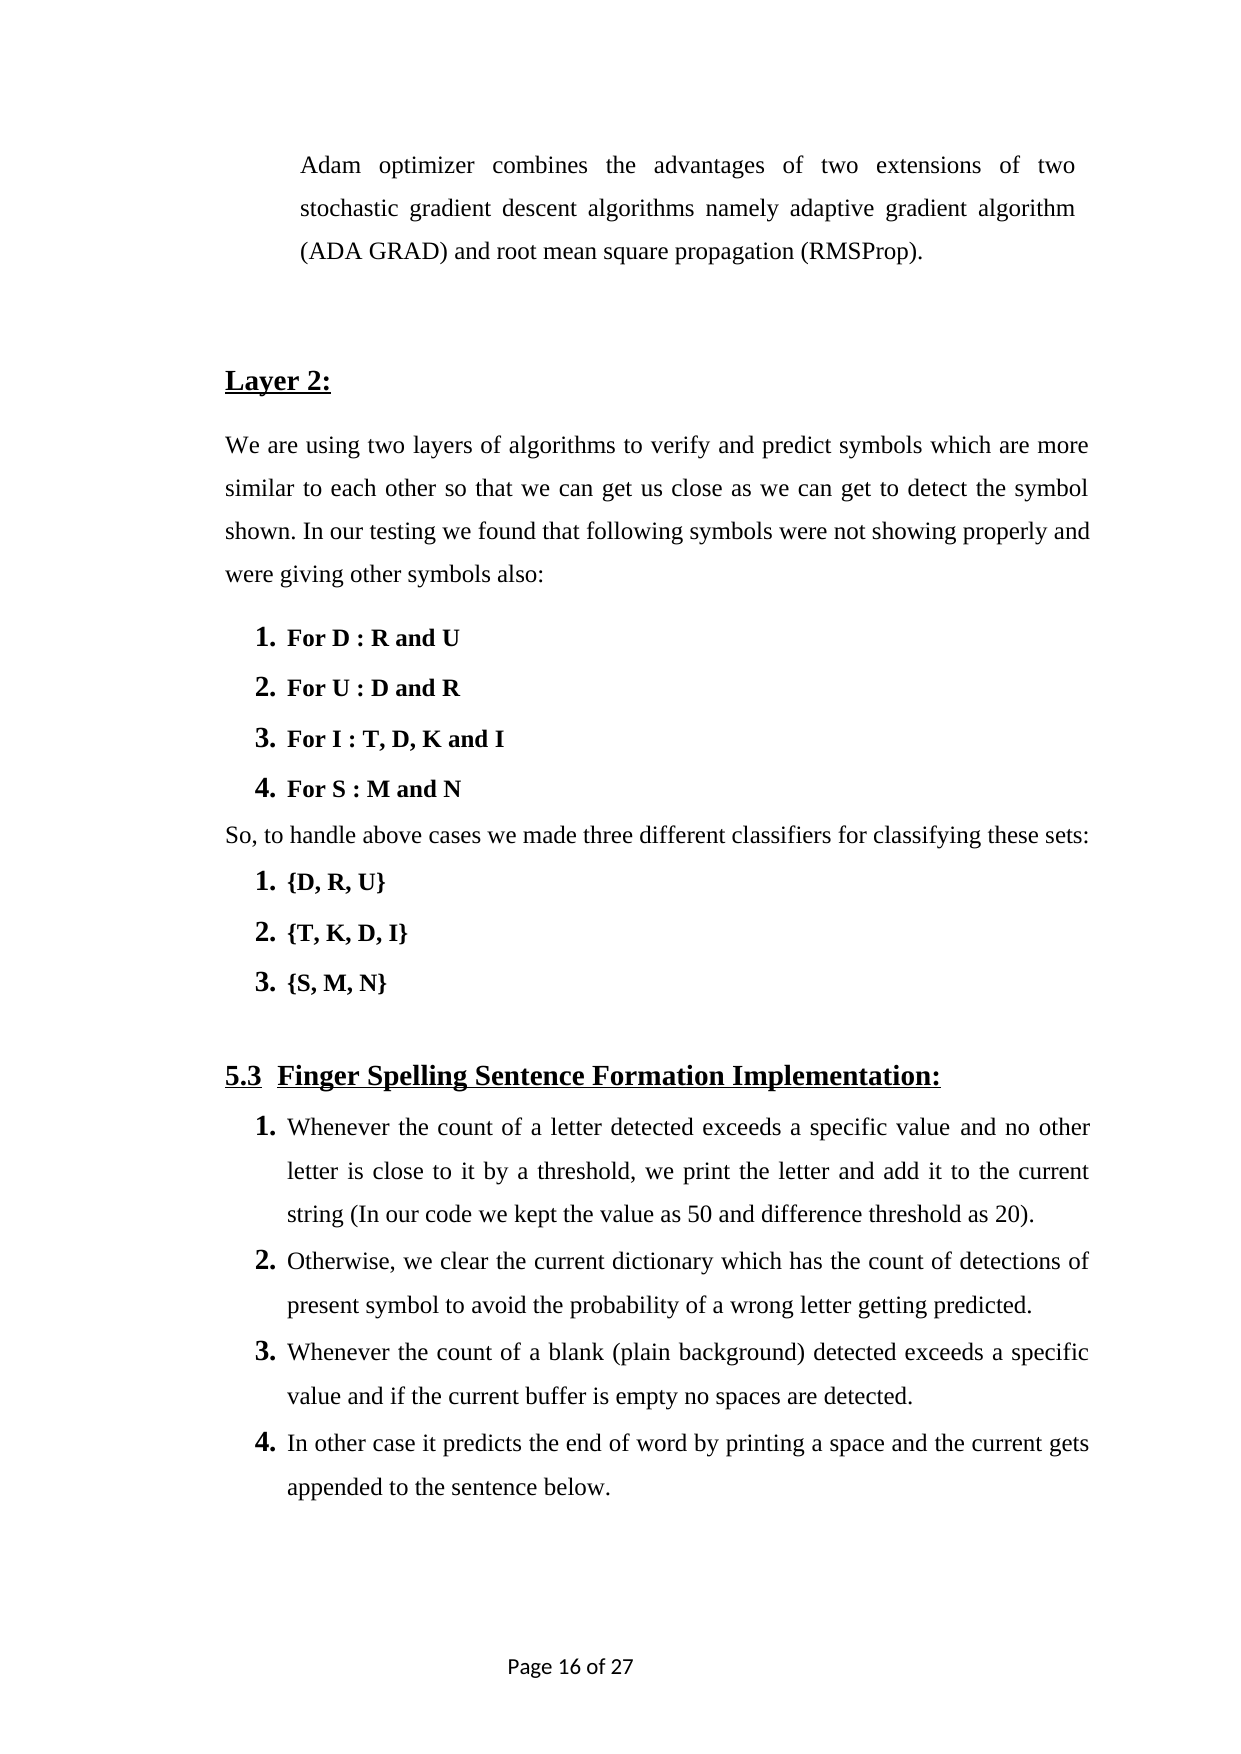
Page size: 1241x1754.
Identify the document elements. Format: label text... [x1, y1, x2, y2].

list So, to handle above cases we made three different classifiers for classifying these sets: [225, 820, 1090, 849]
list For I : T, D, K and I [254, 720, 1090, 753]
list For D : R and U [254, 619, 1090, 653]
list {S, M, N} [254, 964, 1090, 998]
list Adam optimizer combines the advantages of two extensions of two stochastic gradient descent algorithms namely adaptive gradient algorithm (ADA GRAD) and root mean square propagation (RMSProp). [300, 150, 1076, 265]
list For S : M and N [254, 770, 1090, 804]
list In other case it predicts the end of word by printing a space and the current gets appended to the sentence below. [254, 1424, 1090, 1501]
list Finger Spelling Sentence Formation Implementation: [225, 1058, 1090, 1091]
text Layer 2: [225, 363, 1076, 397]
list Whenever the count of a blank (plain background) detected exceeds a specific value and if the current buffer is empty no spaces are detected. [254, 1333, 1090, 1410]
list Whenever the count of a letter detected exceeds a specific value and no other letter is close to it by a threshold, we print the letter and add it to the current string (In our code we kept the value as 50 and difference threshold as 20). [254, 1108, 1090, 1228]
text We are using two layers of algorithms to verify and predict symbols which are more similar to each other so that we can get us close as we can get to detect the symbol shown. In our testing we found that following symbols were not showing properly and were giving other symbols also: [225, 430, 1090, 588]
list Otherwise, we clear the current dictionary which has the count of detections of present symbol to avoid the probability of a wrong letter getting predicted. [254, 1242, 1090, 1319]
list {T, K, D, I} [254, 914, 1090, 947]
list {D, R, U} [254, 863, 1090, 897]
list For U : D and R [254, 669, 1090, 703]
